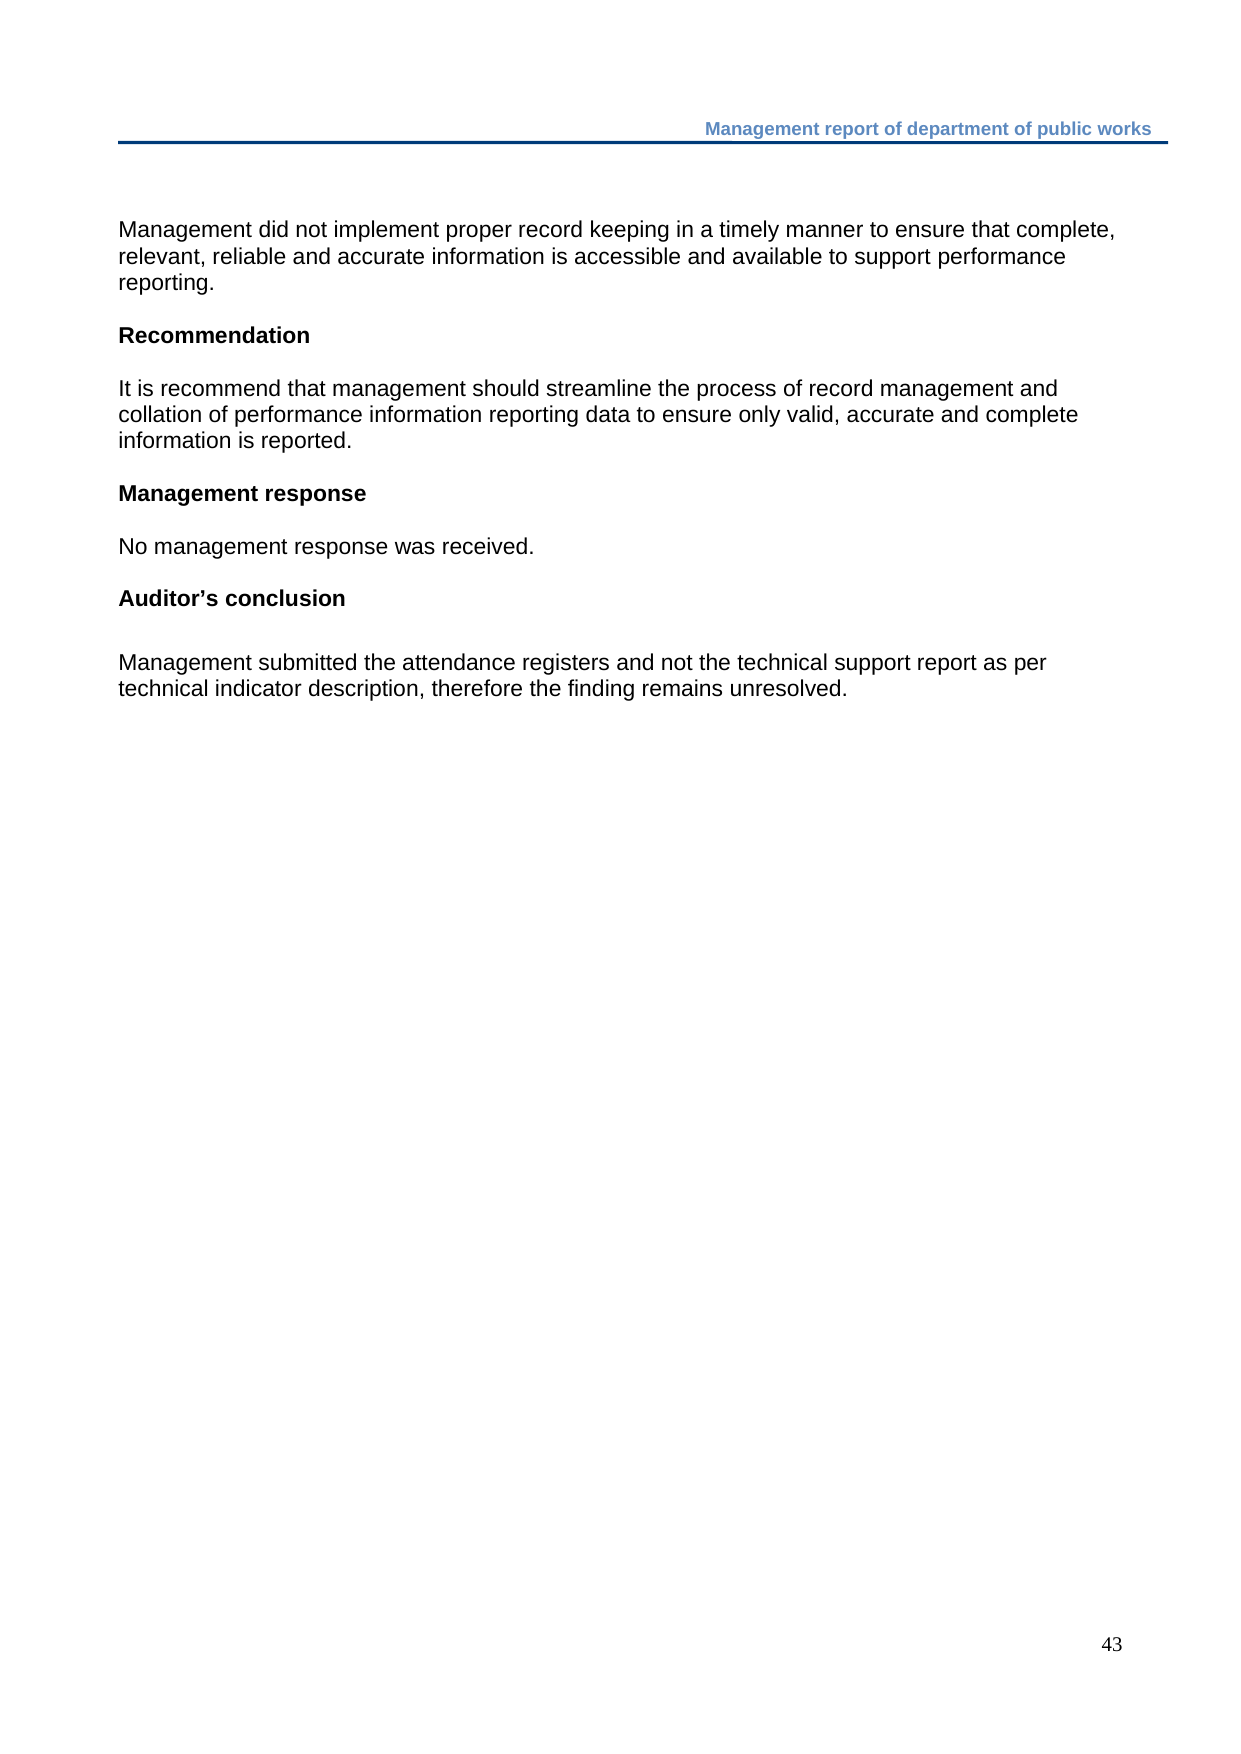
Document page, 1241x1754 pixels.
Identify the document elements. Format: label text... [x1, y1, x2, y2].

text It is recommend that management should streamline the process of record management and collation of performance information reporting data to ensure only valid, accurate and complete information is reported. [118, 374, 1122, 453]
text Management did not implement proper record keeping in a timely manner to ensure that complete, relevant, reliable and accurate information is accessible and available to support performance reporting. [118, 216, 1122, 295]
text Recommendation [118, 322, 1122, 348]
text Management submitted the attendance registers and not the technical support report as per technical indicator description, therefore the finding remains unresolved. [118, 648, 1122, 701]
text Management response [118, 480, 1122, 506]
text No management response was received. [118, 533, 1122, 559]
text Auditor’s conclusion [118, 585, 1122, 612]
